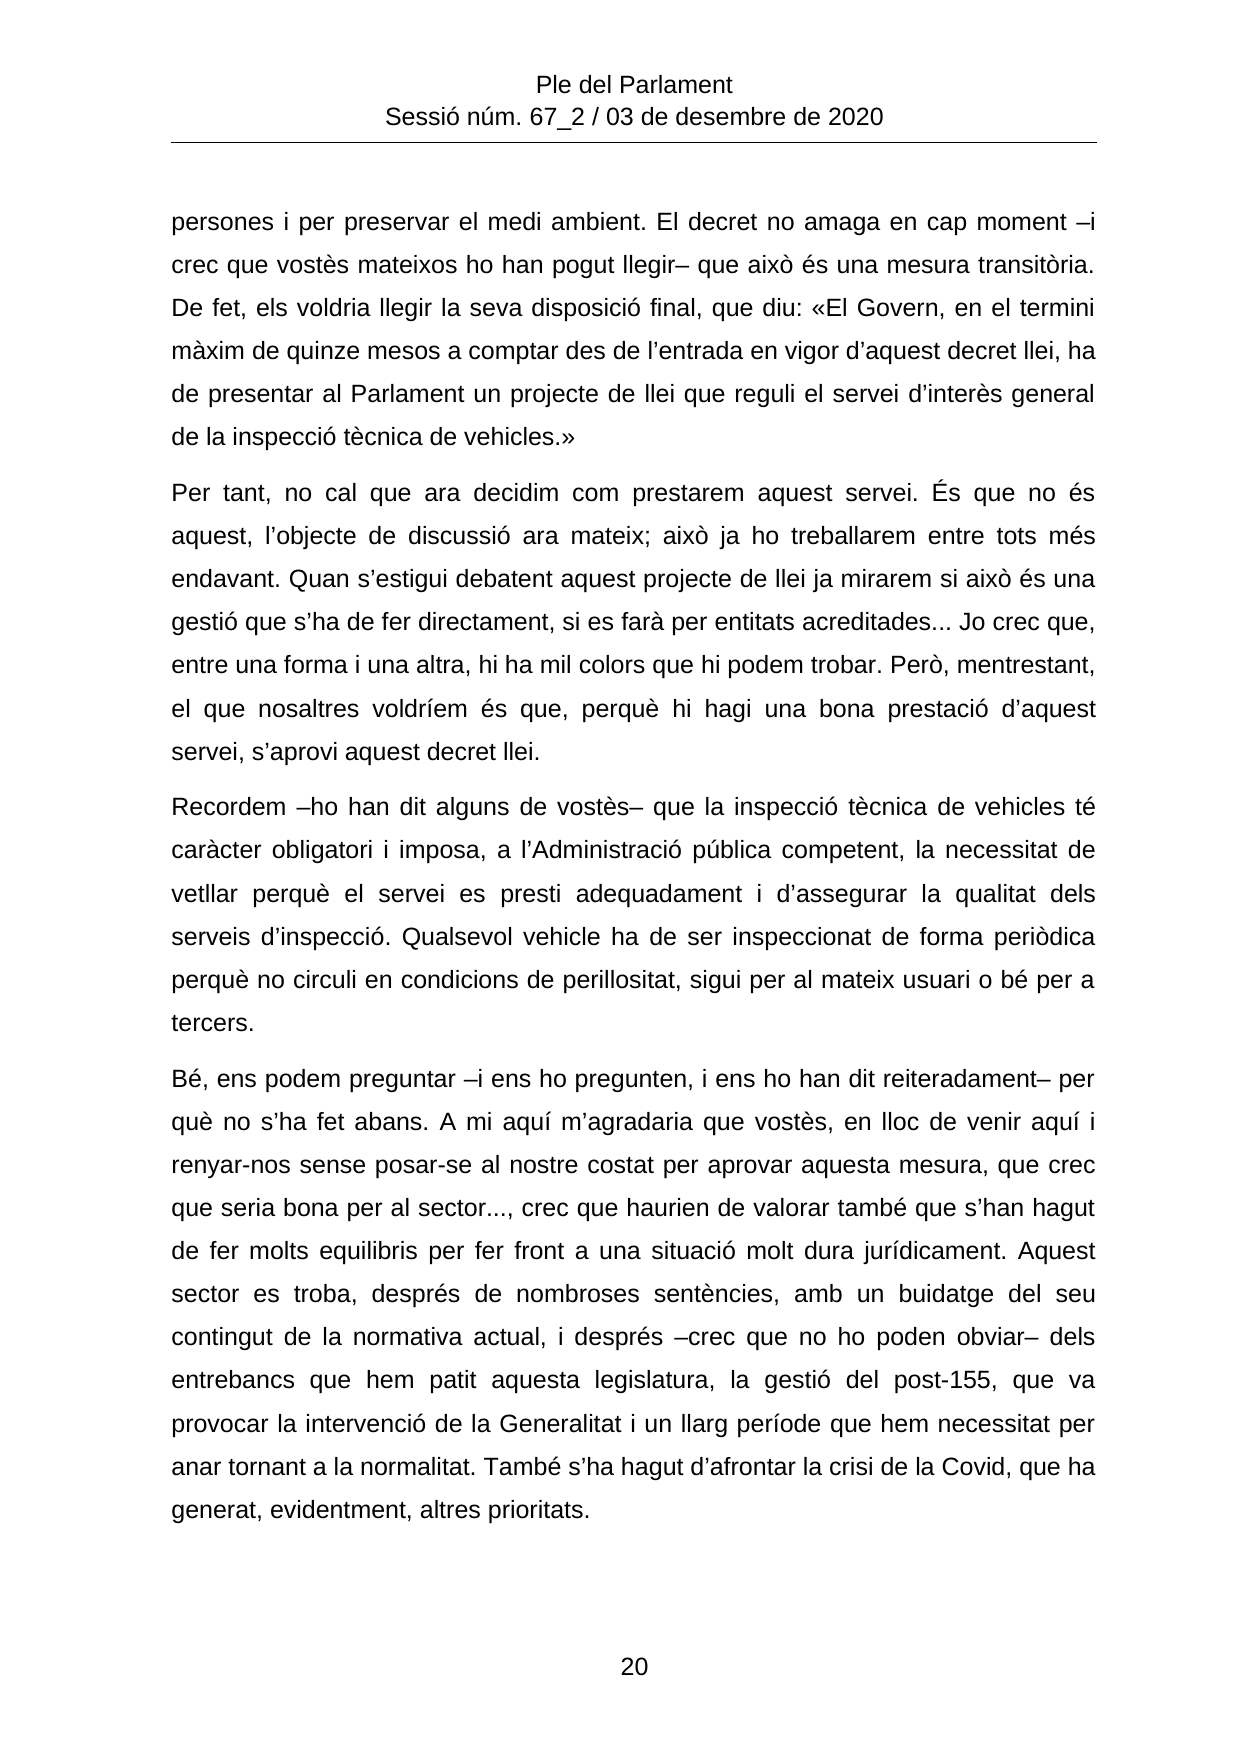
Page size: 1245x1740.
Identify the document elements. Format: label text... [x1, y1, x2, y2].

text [171, 207, 1097, 451]
text Per tant, no cal que ara decidim com prestarem aquest servei. És que no és aquest, l’objecte de discussió ara mateix; això ja ho treballarem entre tots més endavant. Quan s’estigui debatent aquest projecte de llei ja mirarem si això és una gestió que s’ha de fer directament, si es farà per entitats acreditades... Jo crec que, entre una forma i una altra, hi ha mil colors que hi podem trobar. Però, mentrestant, el que nosaltres voldríem és que, perquè hi hagi una bona prestació d’aquest servei, s’aprovi aquest decret llei. [171, 478, 1097, 766]
text Recordem –ho han dit alguns de vostès– que la inspecció tècnica de vehicles té caràcter obligatori i imposa, a l’Administració pública competent, la necessitat de vetllar perquè el servei es presti adequadament i d’assegurar la qualitat dels serveis d’inspecció. Qualsevol vehicle ha de ser inspeccionat de forma periòdica perquè no circuli en condicions de perillositat, sigui per al mateix usuari o bé per a tercers. [171, 792, 1097, 1037]
text Bé, ens podem preguntar –i ens ho pregunten, i ens ho han dit reiteradament– per què no s’ha fet abans. A mi aquí m’agradaria que vostès, en lloc de venir aquí i renyar-nos sense posar-se al nostre costat per aprovar aquesta mesura, que crec que seria bona per al sector..., crec que haurien de valorar també que s’han hagut de fer molts equilibris per fer front a una situació molt dura jurídicament. Aquest sector es troba, després de nombroses sentències, amb un buidatge del seu contingut de la normativa actual, i després –crec que no ho poden obviar– dels entrebancs que hem patit aquesta legislatura, la gestió del post-155, que va provocar la intervenció de la Generalitat i un llarg període que hem necessitat per anar tornant a la normalitat. També s’ha hagut d’afrontar la crisi de la Covid, que ha generat, evidentment, altres prioritats. [171, 1064, 1097, 1524]
